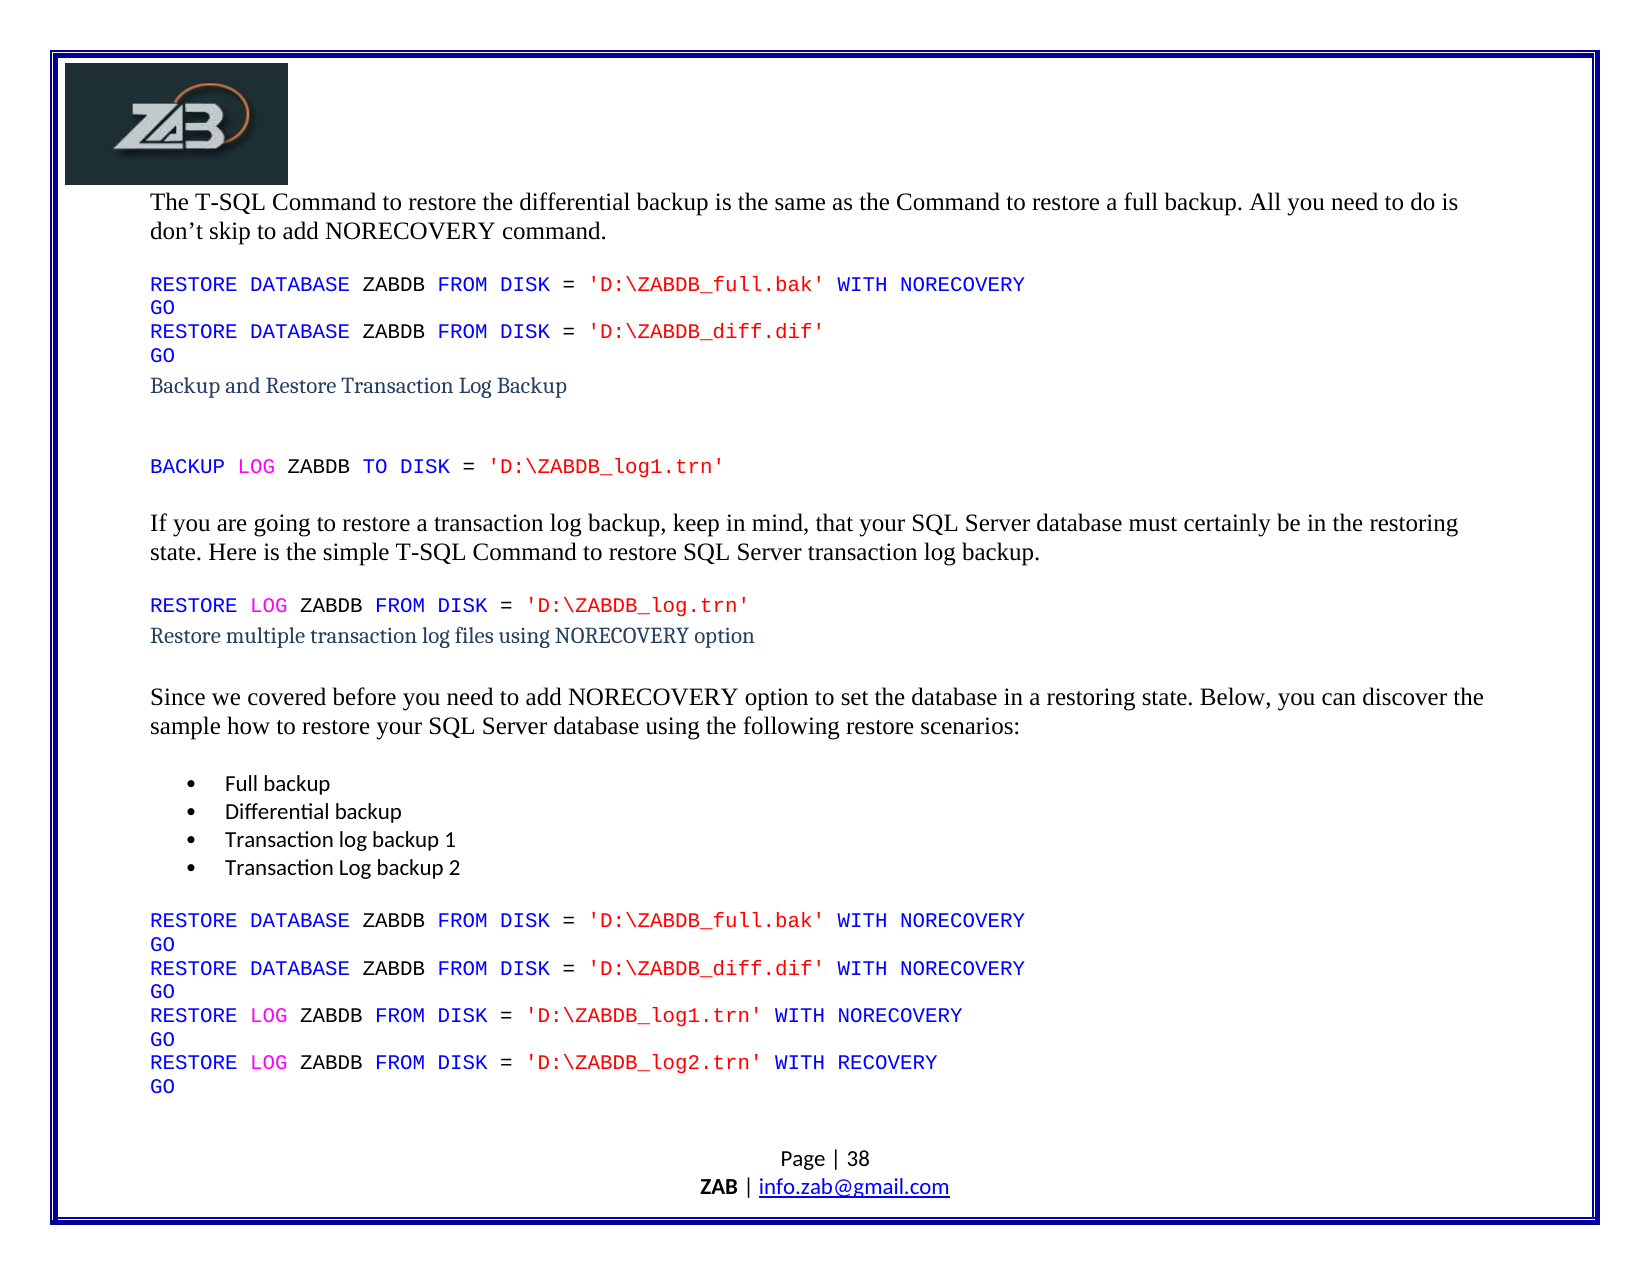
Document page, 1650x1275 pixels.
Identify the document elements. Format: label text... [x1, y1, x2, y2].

text GO [150, 1028, 1500, 1052]
text If you are going to restore a transaction log backup, keep in mind, that your SQL Server database must certainly be in the restoring state. Here is the simple T-SQL Command to restore SQL Server transaction log backup. [150, 508, 1500, 566]
text RESTORE LOG ZABDB FROM DISK = 'D:\ZABDB_log2.trn' WITH RECOVERY [150, 1052, 1500, 1076]
text GO [150, 1076, 1500, 1099]
subtitle Restore multiple transaction log files using NORECOVERY option [150, 623, 1500, 649]
subtitle Backup and Restore Transaction Log Backup [150, 372, 1500, 399]
text RESTORE DATABASE ZABDB FROM DISK = 'D:\ZABDB_diff.dif' [150, 321, 1500, 345]
text GO [150, 934, 1500, 958]
text RESTORE LOG ZABDB FROM DISK = 'D:\ZABDB_log1.trn' WITH NORECOVERY [150, 1005, 1500, 1028]
text RESTORE DATABASE ZABDB FROM DISK = 'D:\ZABDB_diff.dif' WITH NORECOVERY [150, 958, 1500, 981]
text The T-SQL Command to restore the differential backup is the same as the Command to restore a full backup. All you need to do is don’t skip to add NORECOVERY command. [150, 187, 1500, 244]
picture [65, 63, 288, 185]
text GO [150, 297, 1500, 321]
text GO [150, 981, 1500, 1005]
text RESTORE LOG ZABDB FROM DISK = 'D:\ZABDB_log.trn' [150, 595, 1500, 619]
text RESTORE DATABASE ZABDB FROM DISK = 'D:\ZABDB_full.bak' WITH NORECOVERY [150, 910, 1500, 934]
text Since we covered before you need to add NORECOVERY option to set the database in a restoring state. Below, you can discover the sample how to restore your SQL Server database using the following restore scenarios: [150, 682, 1500, 740]
text GO [150, 345, 1500, 368]
list Transaction log backup 1 [187, 825, 1500, 853]
text RESTORE DATABASE ZABDB FROM DISK = 'D:\ZABDB_full.bak' WITH NORECOVERY [150, 274, 1500, 297]
list Differential backup [187, 797, 1500, 825]
list Full backup [187, 769, 1500, 797]
text BACKUP LOG ZABDB TO DISK = 'D:\ZABDB_log1.trn' [150, 456, 1500, 479]
list Transaction Log backup 2 [187, 853, 1500, 881]
